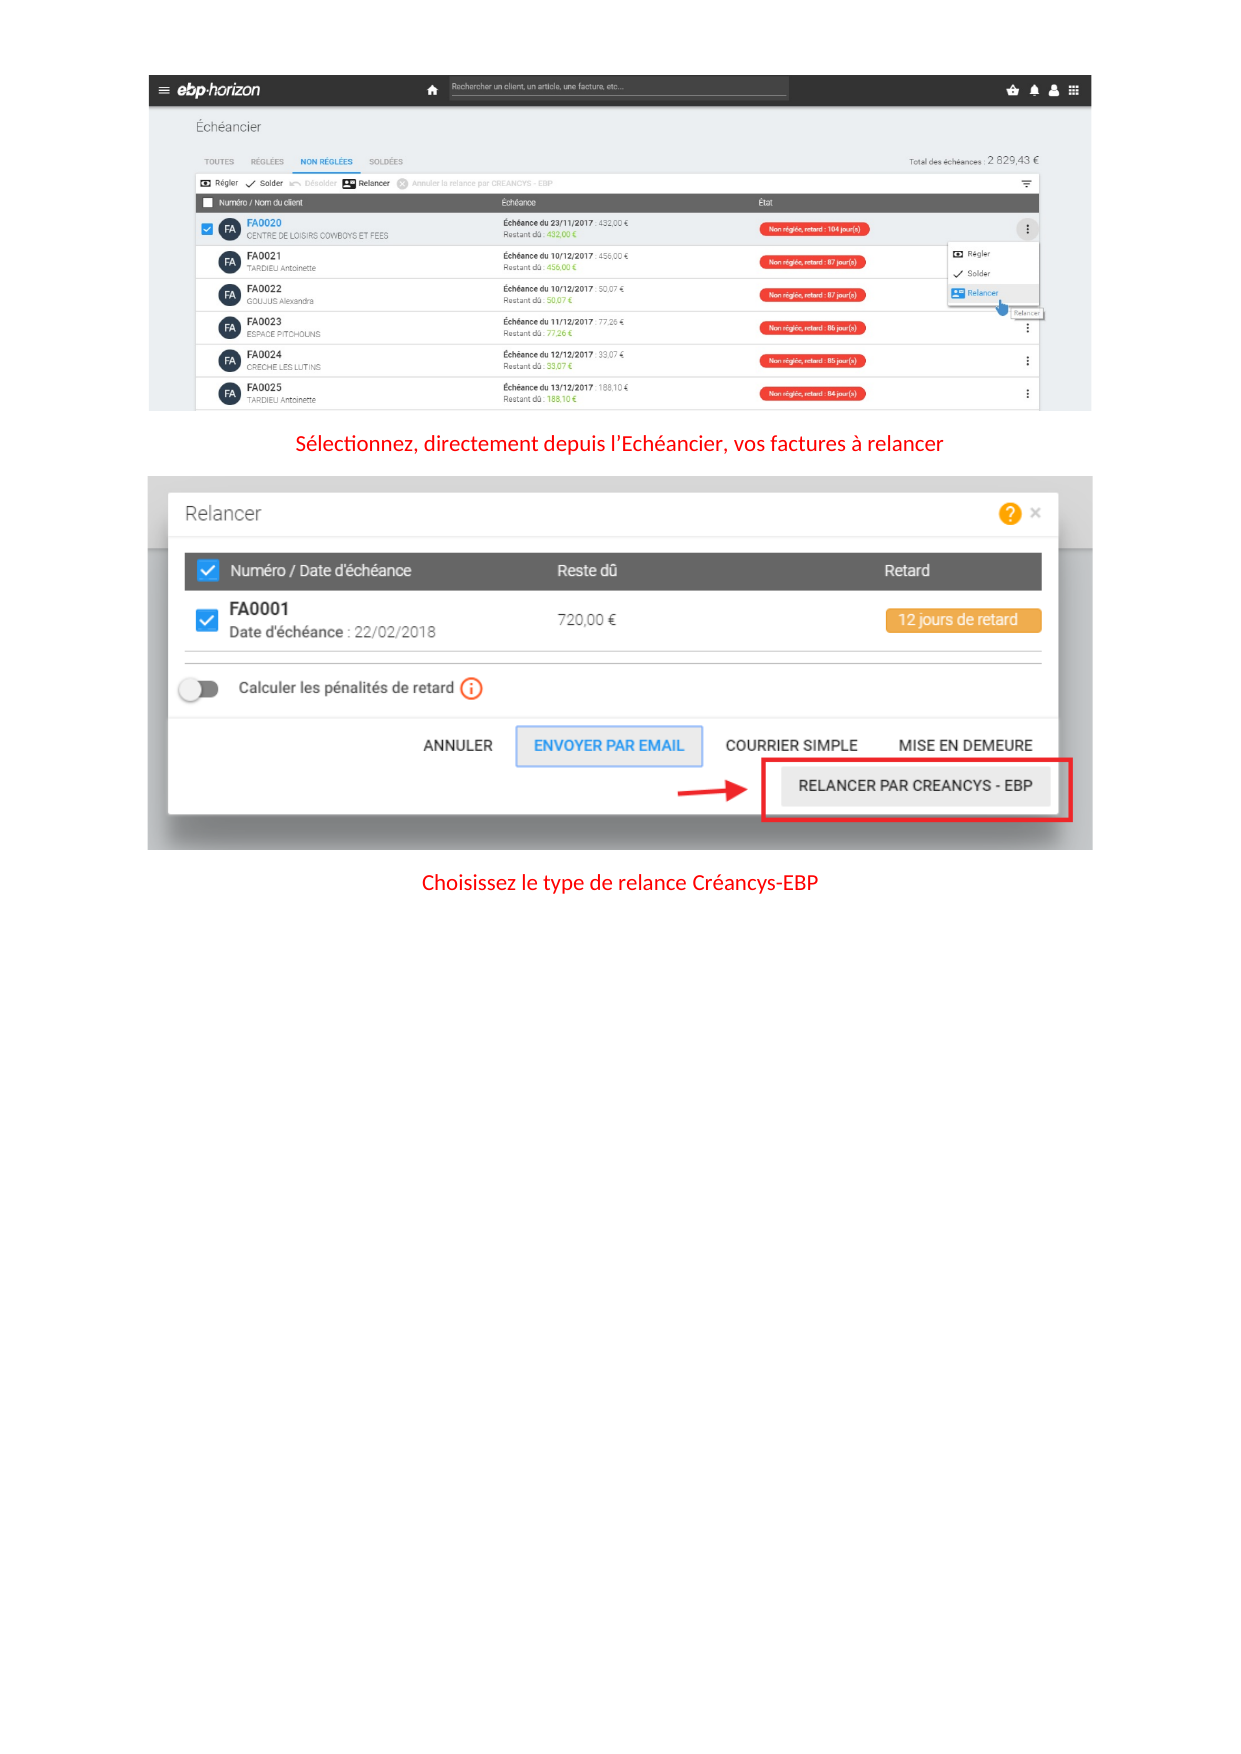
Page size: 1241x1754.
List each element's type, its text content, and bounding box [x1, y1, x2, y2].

picture [147, 476, 1093, 850]
text Choisissez le type de relance Créancys-EBP [75, 868, 1165, 897]
text Sélectionnez, directement depuis l’Echéancier, vos factures à relancer [75, 429, 1165, 457]
picture [148, 75, 1092, 411]
